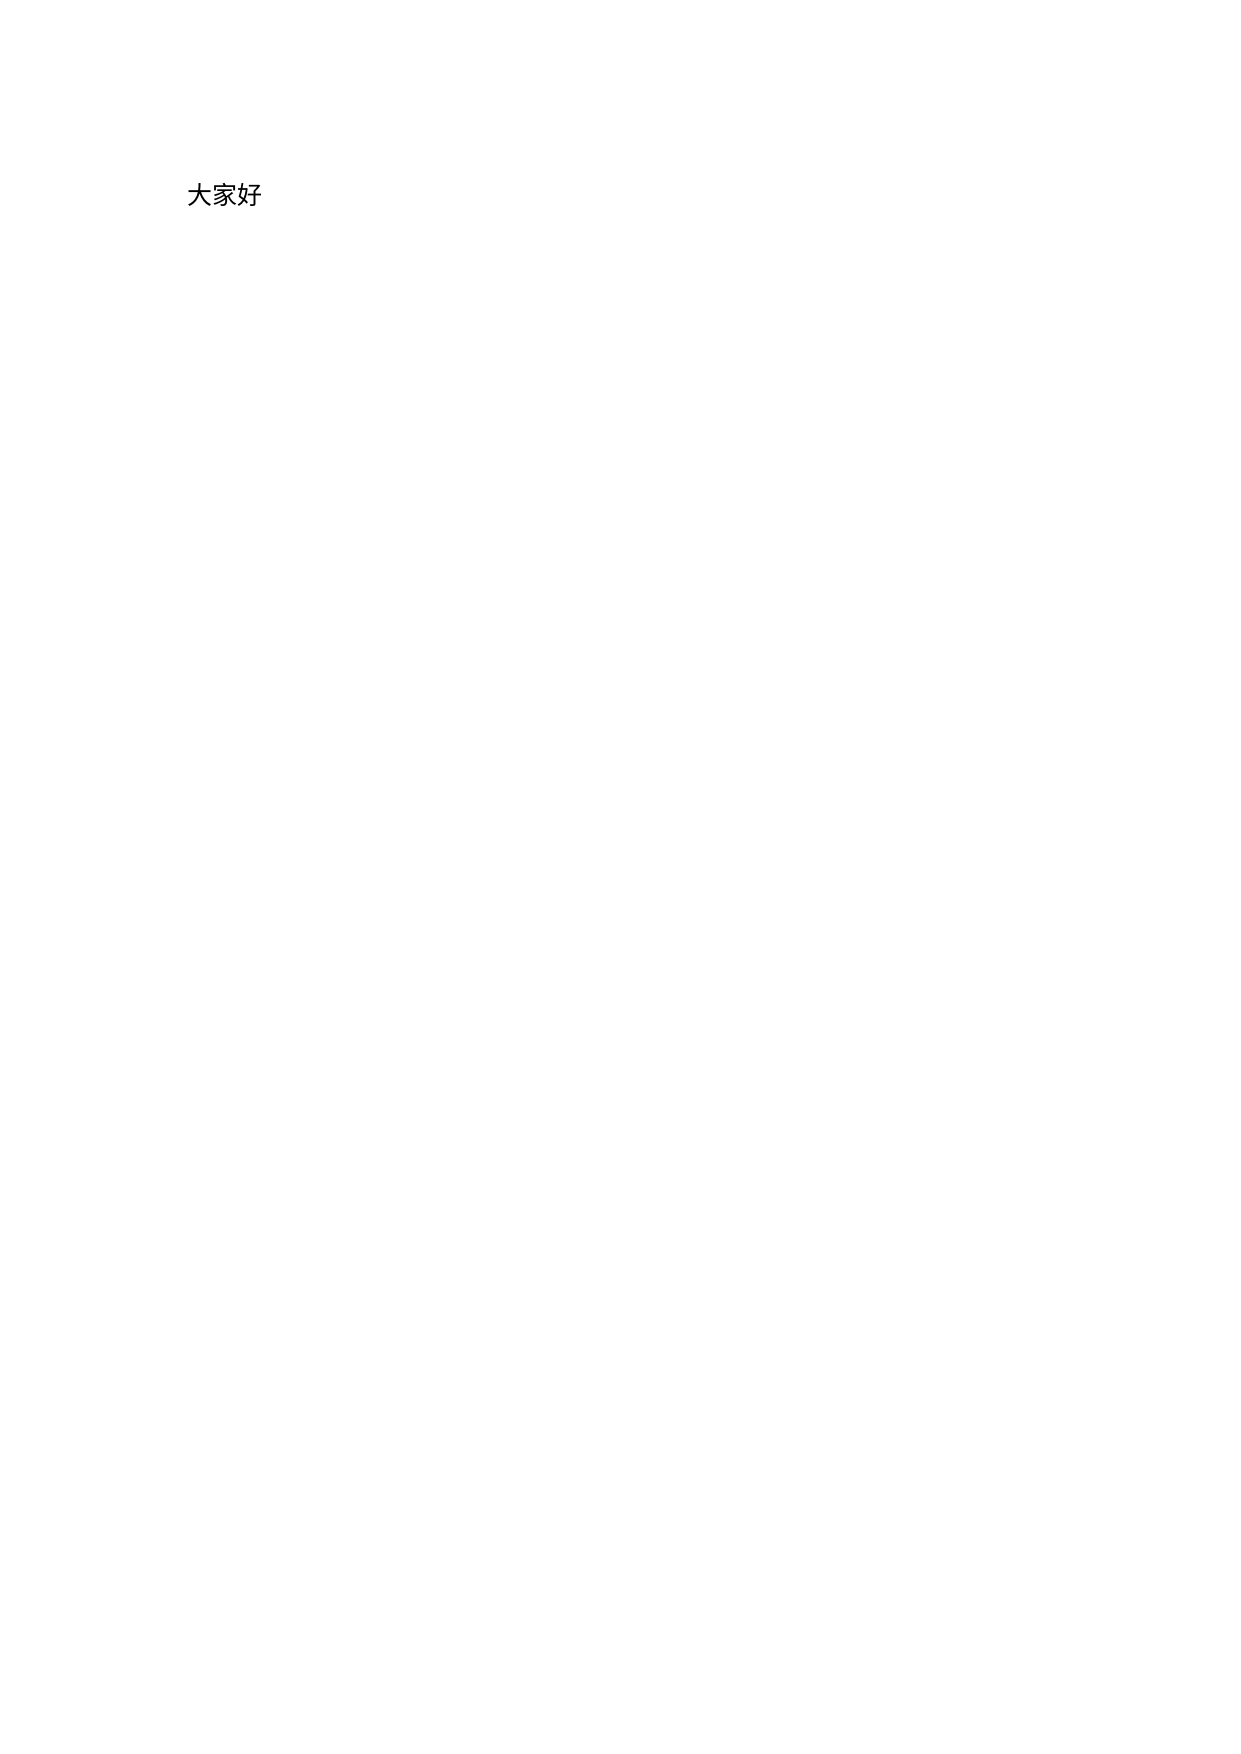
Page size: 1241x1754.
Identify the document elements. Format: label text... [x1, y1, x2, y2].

text 大家好 [187, 172, 1053, 216]
